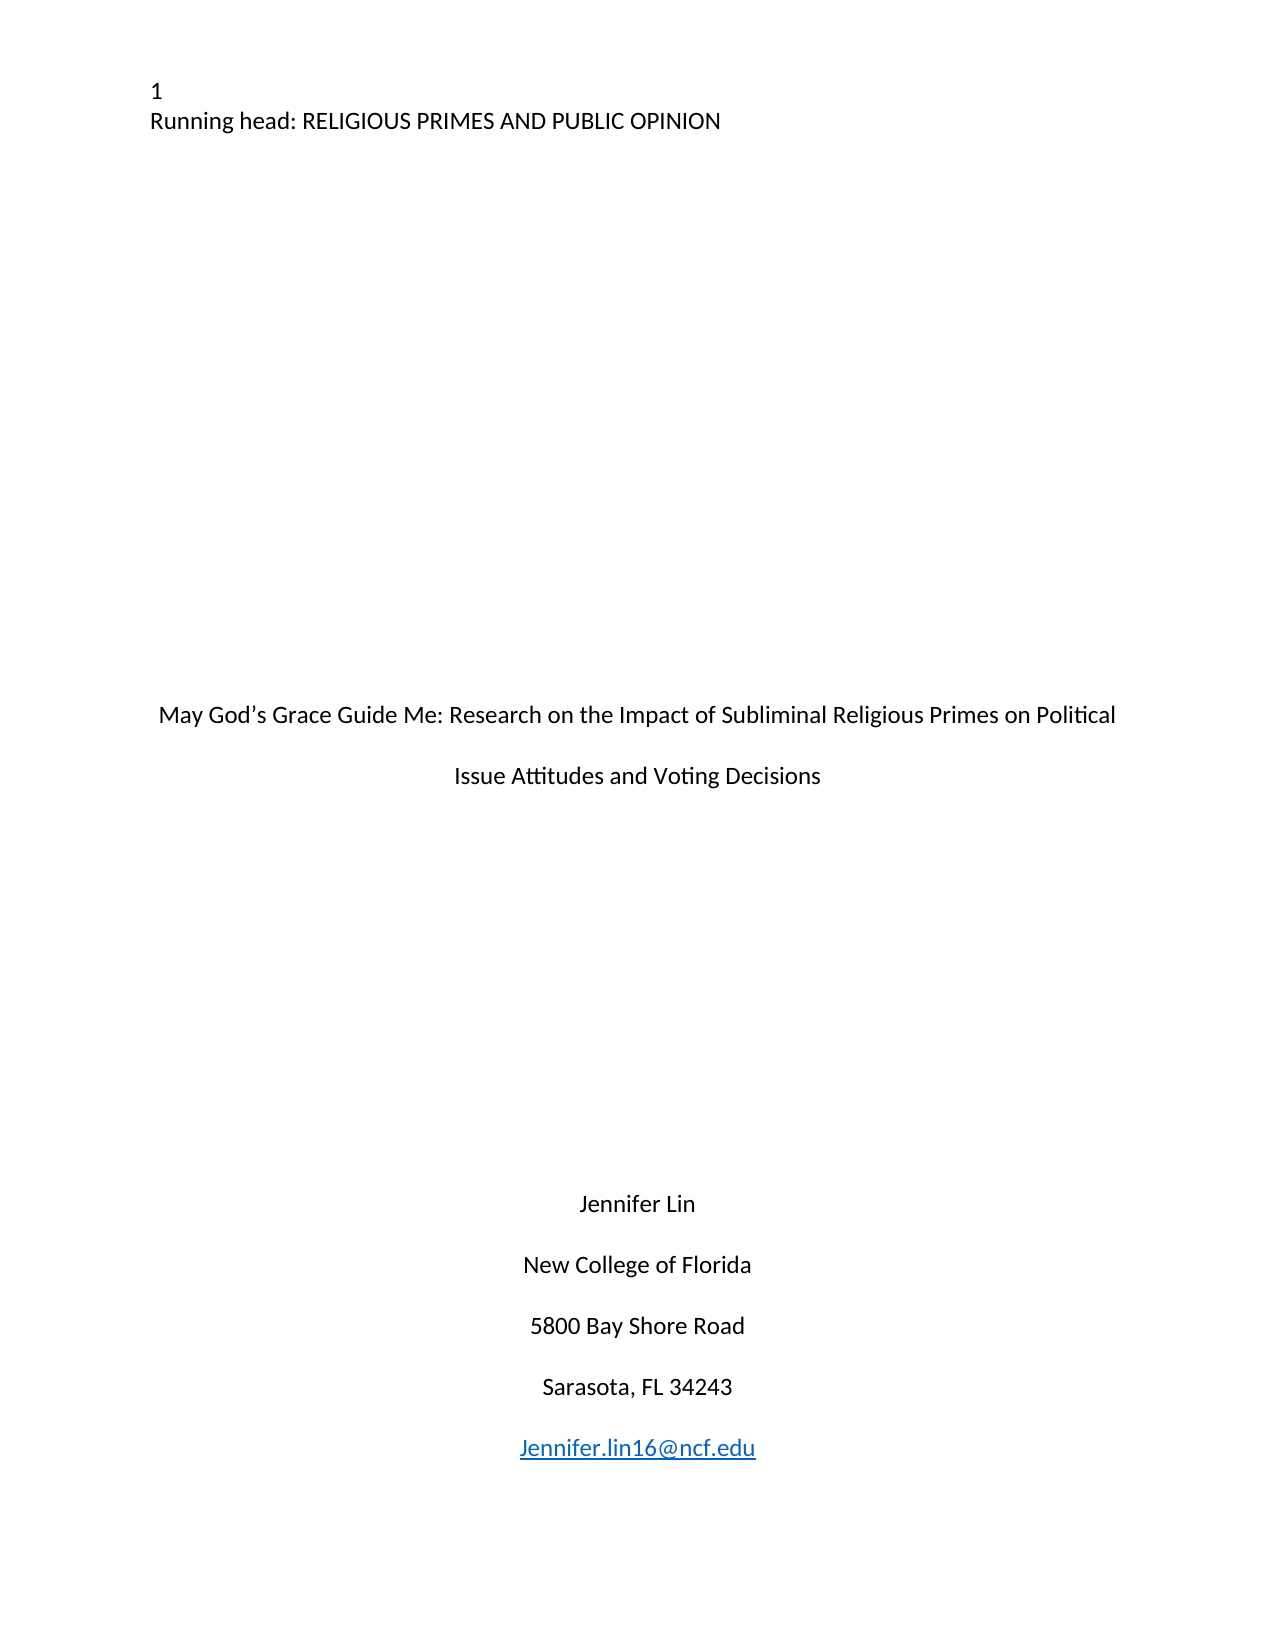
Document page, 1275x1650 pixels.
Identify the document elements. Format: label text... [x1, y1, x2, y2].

text May God’s Grace Guide Me: Research on the Impact of Subliminal Religious Primes on Political Issue Attitudes and Voting Decisions [150, 699, 1125, 791]
text Jennifer Lin [150, 1188, 1125, 1218]
text 5800 Bay Shore Road [150, 1310, 1125, 1340]
text Jennifer.lin16@ncf.edu [150, 1432, 1125, 1462]
text Sarasota, FL 34243 [150, 1371, 1125, 1401]
text New College of Florida [150, 1249, 1125, 1279]
